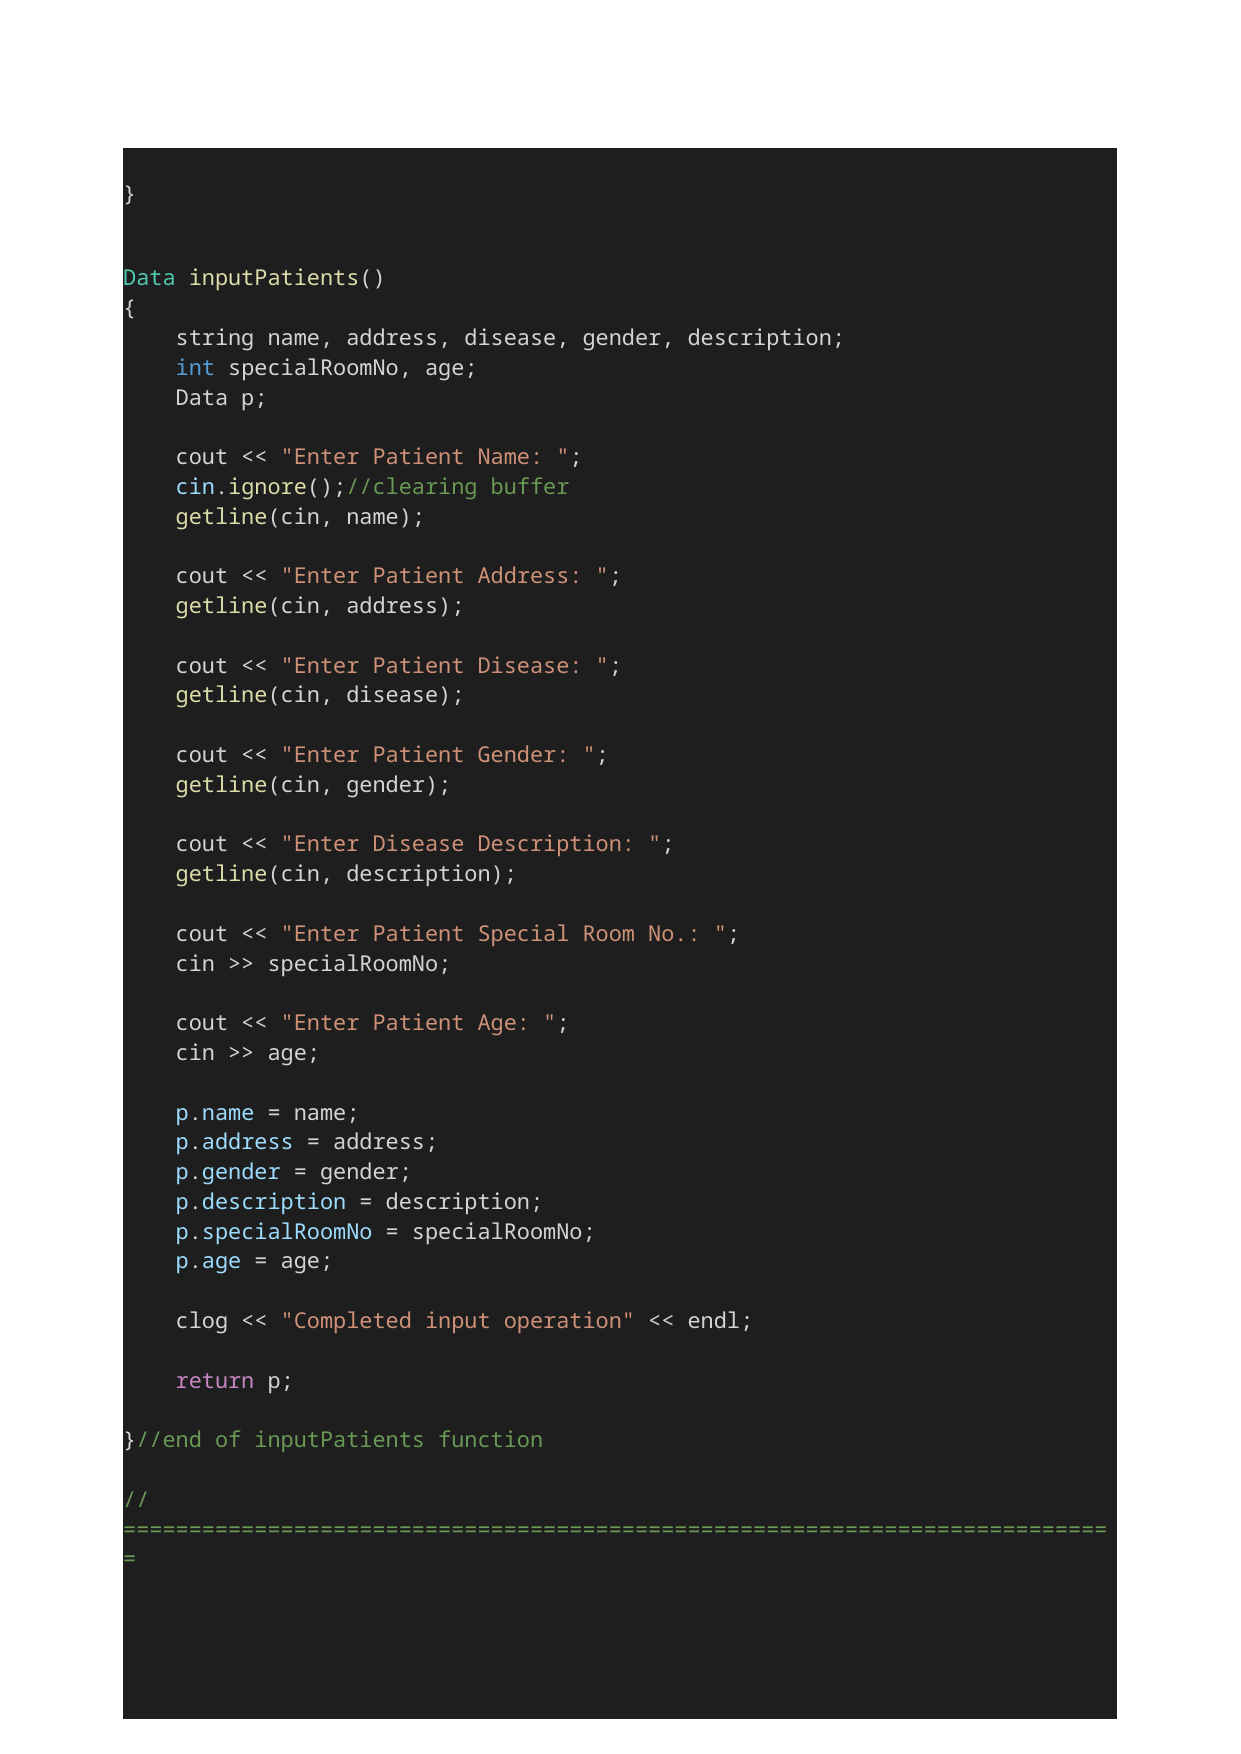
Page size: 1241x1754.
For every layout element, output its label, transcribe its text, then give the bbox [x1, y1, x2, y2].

text return p; [123, 1364, 1117, 1394]
text cout << "Enter Patient Name: "; [123, 441, 1117, 471]
text cout << "Enter Patient Gender: "; [123, 739, 1117, 769]
text getline(cin, gender); [123, 769, 1117, 798]
text getline(cin, name); [123, 501, 1117, 530]
text }//end of inputPatients function [123, 1424, 1117, 1454]
text Data p; [123, 381, 1117, 411]
text cin.ignore();//clearing buffer [123, 471, 1117, 501]
text { [123, 292, 1117, 322]
text cin >> specialRoomNo; [123, 947, 1117, 977]
text //============================================================================ [123, 1484, 1117, 1573]
text p.name = name; [123, 1096, 1117, 1126]
text } [123, 178, 1117, 207]
text getline(cin, description); [123, 858, 1117, 888]
text p.specialRoomNo = specialRoomNo; [123, 1216, 1117, 1245]
text cout << "Enter Patient Age: "; [123, 1007, 1117, 1037]
text Data inputPatients() [123, 262, 1117, 292]
text clog << "Completed input operation" << endl; [123, 1305, 1117, 1335]
text getline(cin, disease); [123, 679, 1117, 709]
text string name, address, disease, gender, description; [123, 322, 1117, 352]
text int specialRoomNo, age; [123, 352, 1117, 381]
text p.address = address; [123, 1126, 1117, 1156]
text p.age = age; [123, 1245, 1117, 1275]
text cout << "Enter Patient Address: "; [123, 560, 1117, 590]
text cout << "Enter Disease Description: "; [123, 828, 1117, 858]
text getline(cin, address); [123, 590, 1117, 620]
text p.description = description; [123, 1186, 1117, 1216]
text cout << "Enter Patient Disease: "; [123, 649, 1117, 679]
text cout << "Enter Patient Special Room No.: "; [123, 918, 1117, 947]
text p.gender = gender; [123, 1156, 1117, 1186]
text cin >> age; [123, 1037, 1117, 1067]
